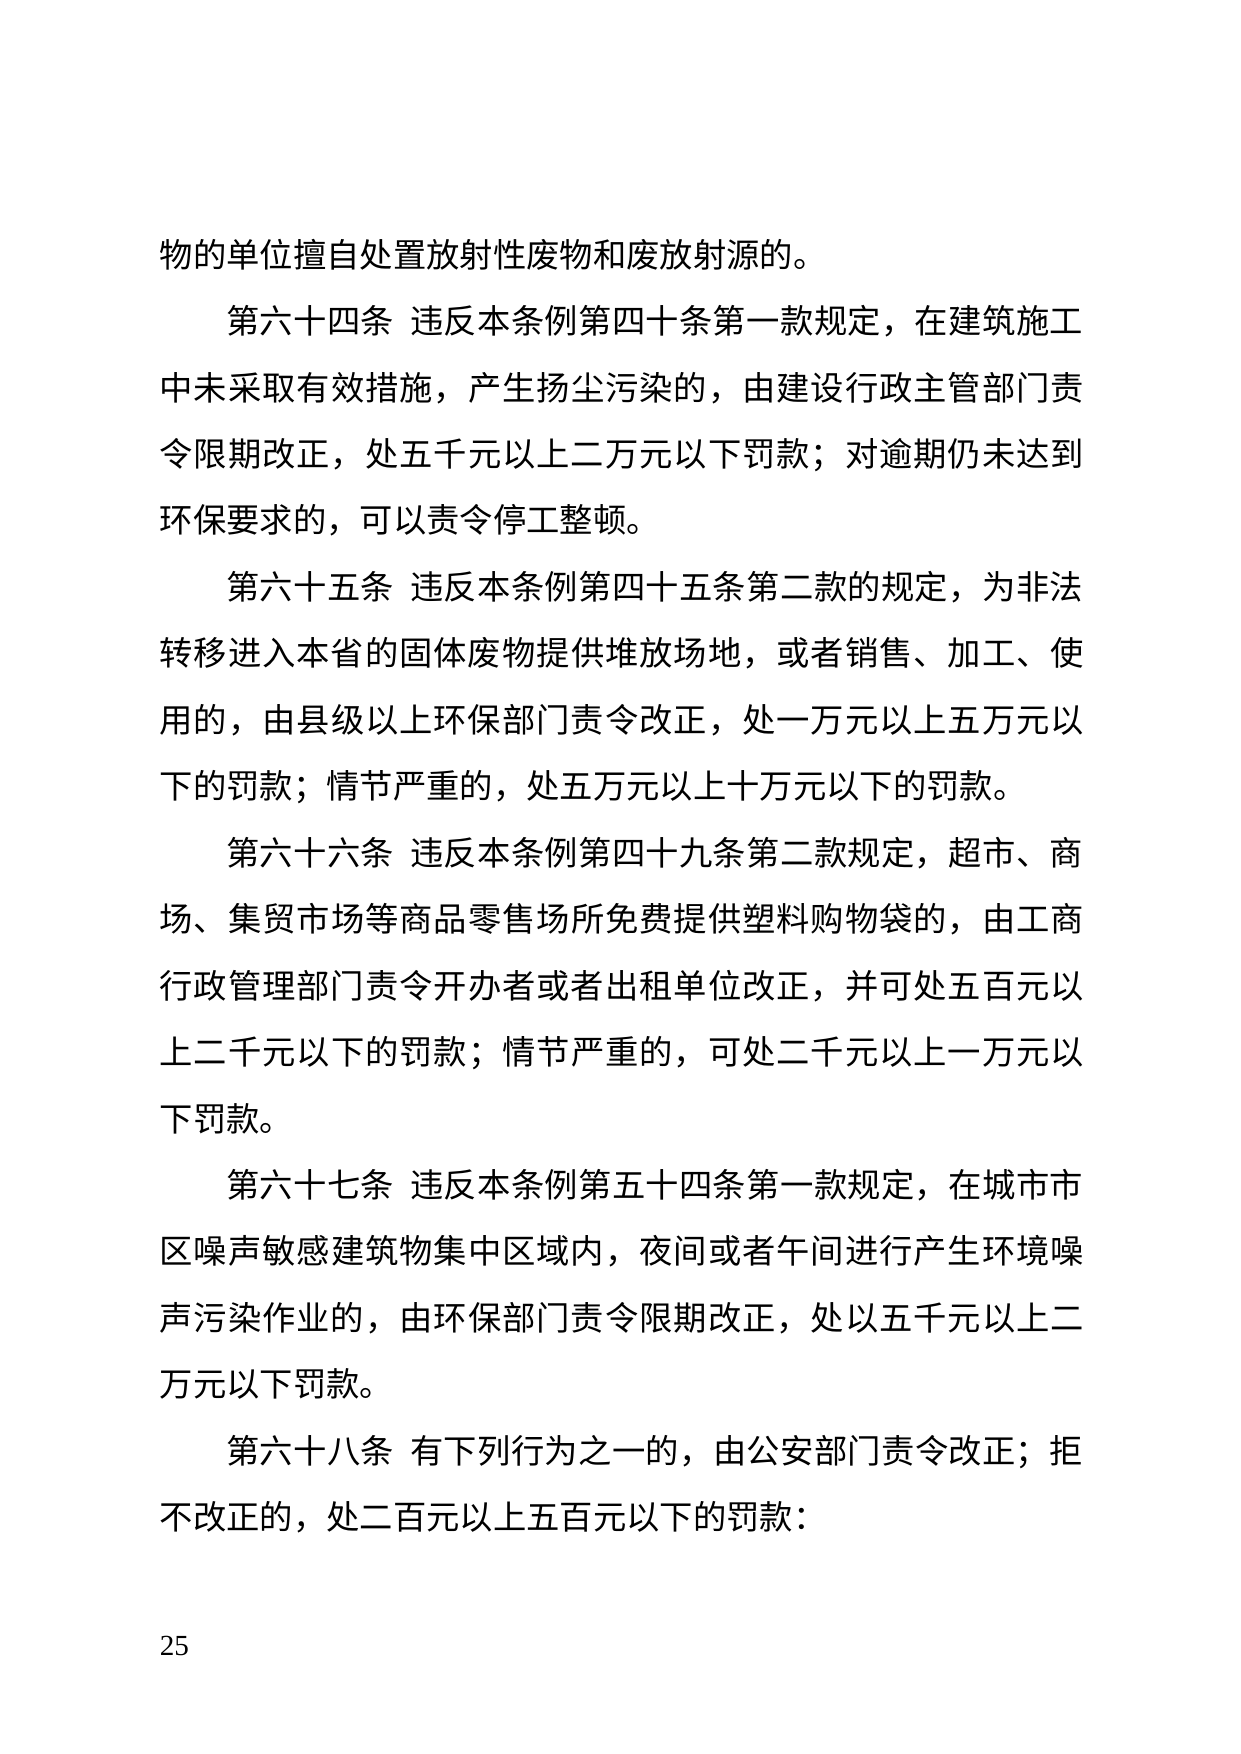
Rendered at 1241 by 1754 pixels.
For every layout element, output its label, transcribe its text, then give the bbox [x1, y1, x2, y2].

text 第六十四条 违反本条例第四十条第一款规定，在建筑施工中未采取有效措施，产生扬尘污染的，由建设行政主管部门责令限期改正，处五千元以上二万元以下罚款；对逾期仍未达到环保要求的，可以责令停工整顿。 [159, 286, 1084, 552]
text 第六十五条 违反本条例第四十五条第二款的规定，为非法转移进入本省的固体废物提供堆放场地，或者销售、加工、使用的，由县级以上环保部门责令改正，处一万元以上五万元以下的罚款；情节严重的，处五万元以上十万元以下的罚款。 [159, 552, 1084, 817]
text 第六十八条 有下列行为之一的，由公安部门责令改正；拒不改正的，处二百元以上五百元以下的罚款： [159, 1416, 1084, 1548]
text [159, 219, 1084, 286]
text 第六十七条 违反本条例第五十四条第一款规定，在城市市区噪声敏感建筑物集中区域内，夜间或者午间进行产生环境噪声污染作业的，由环保部门责令限期改正，处以五千元以上二万元以下罚款。 [159, 1150, 1084, 1416]
text 第六十六条 违反本条例第四十九条第二款规定，超市、商场、集贸市场等商品零售场所免费提供塑料购物袋的，由工商行政管理部门责令开办者或者出租单位改正，并可处五百元以上二千元以下的罚款；情节严重的，可处二千元以上一万元以下罚款。 [159, 817, 1084, 1150]
